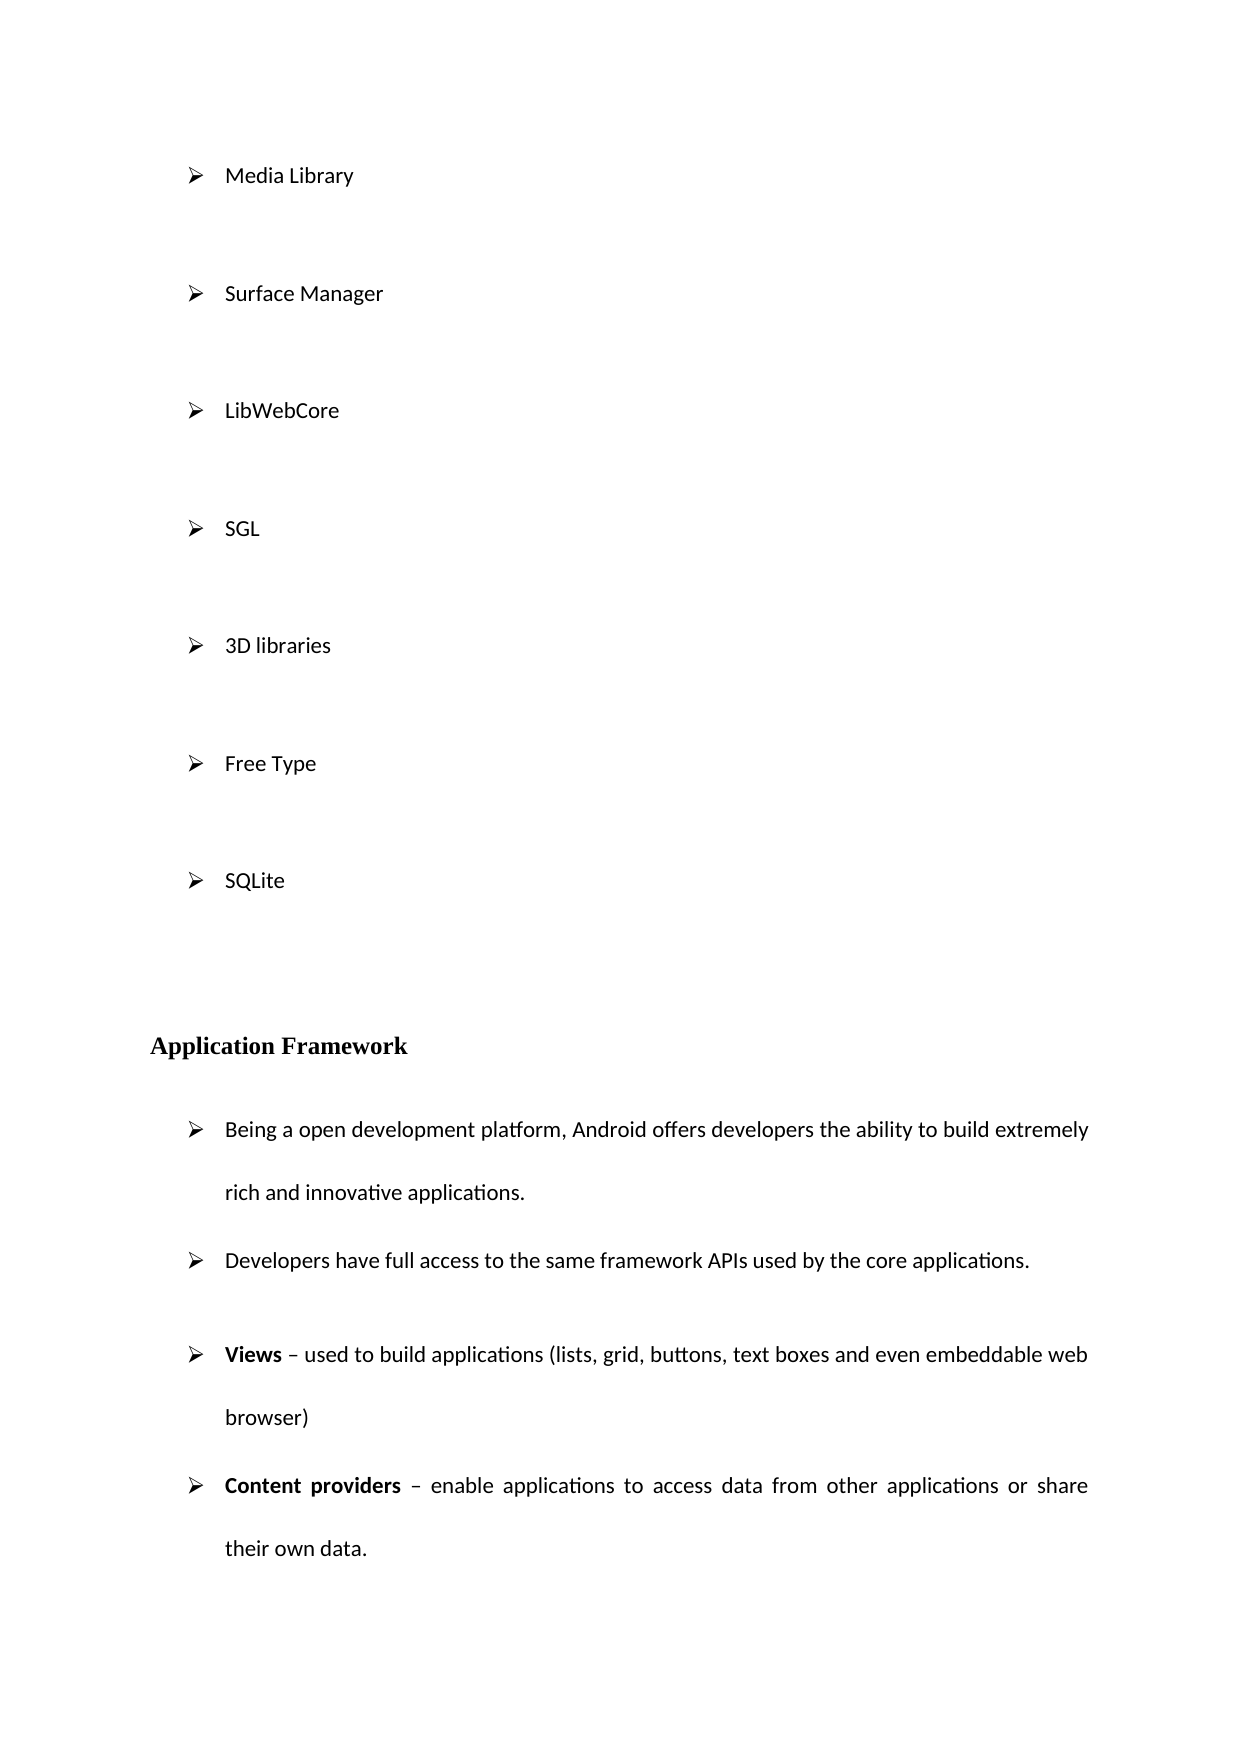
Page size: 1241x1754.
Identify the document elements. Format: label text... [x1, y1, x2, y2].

list Media Library [187, 150, 1090, 197]
text Application Framework [150, 1031, 1090, 1060]
list Surface Manager [187, 267, 1090, 314]
list Free Type [187, 737, 1090, 784]
list SGL [187, 502, 1090, 549]
list LibWebCore [187, 385, 1090, 432]
list Views – used to build applications (lists, grid, buttons, text boxes and even embeddable web browser) [187, 1328, 1090, 1431]
list Content providers – enable applications to access data from other applications or share their own data. [187, 1459, 1090, 1562]
list Being a open development platform, Android offers developers the ability to build extremely rich and innovative applications. [187, 1103, 1090, 1206]
list SQLite [187, 854, 1090, 901]
list 3D libraries [187, 619, 1090, 667]
list Developers have full access to the same framework APIs used by the core applications. [187, 1234, 1090, 1281]
